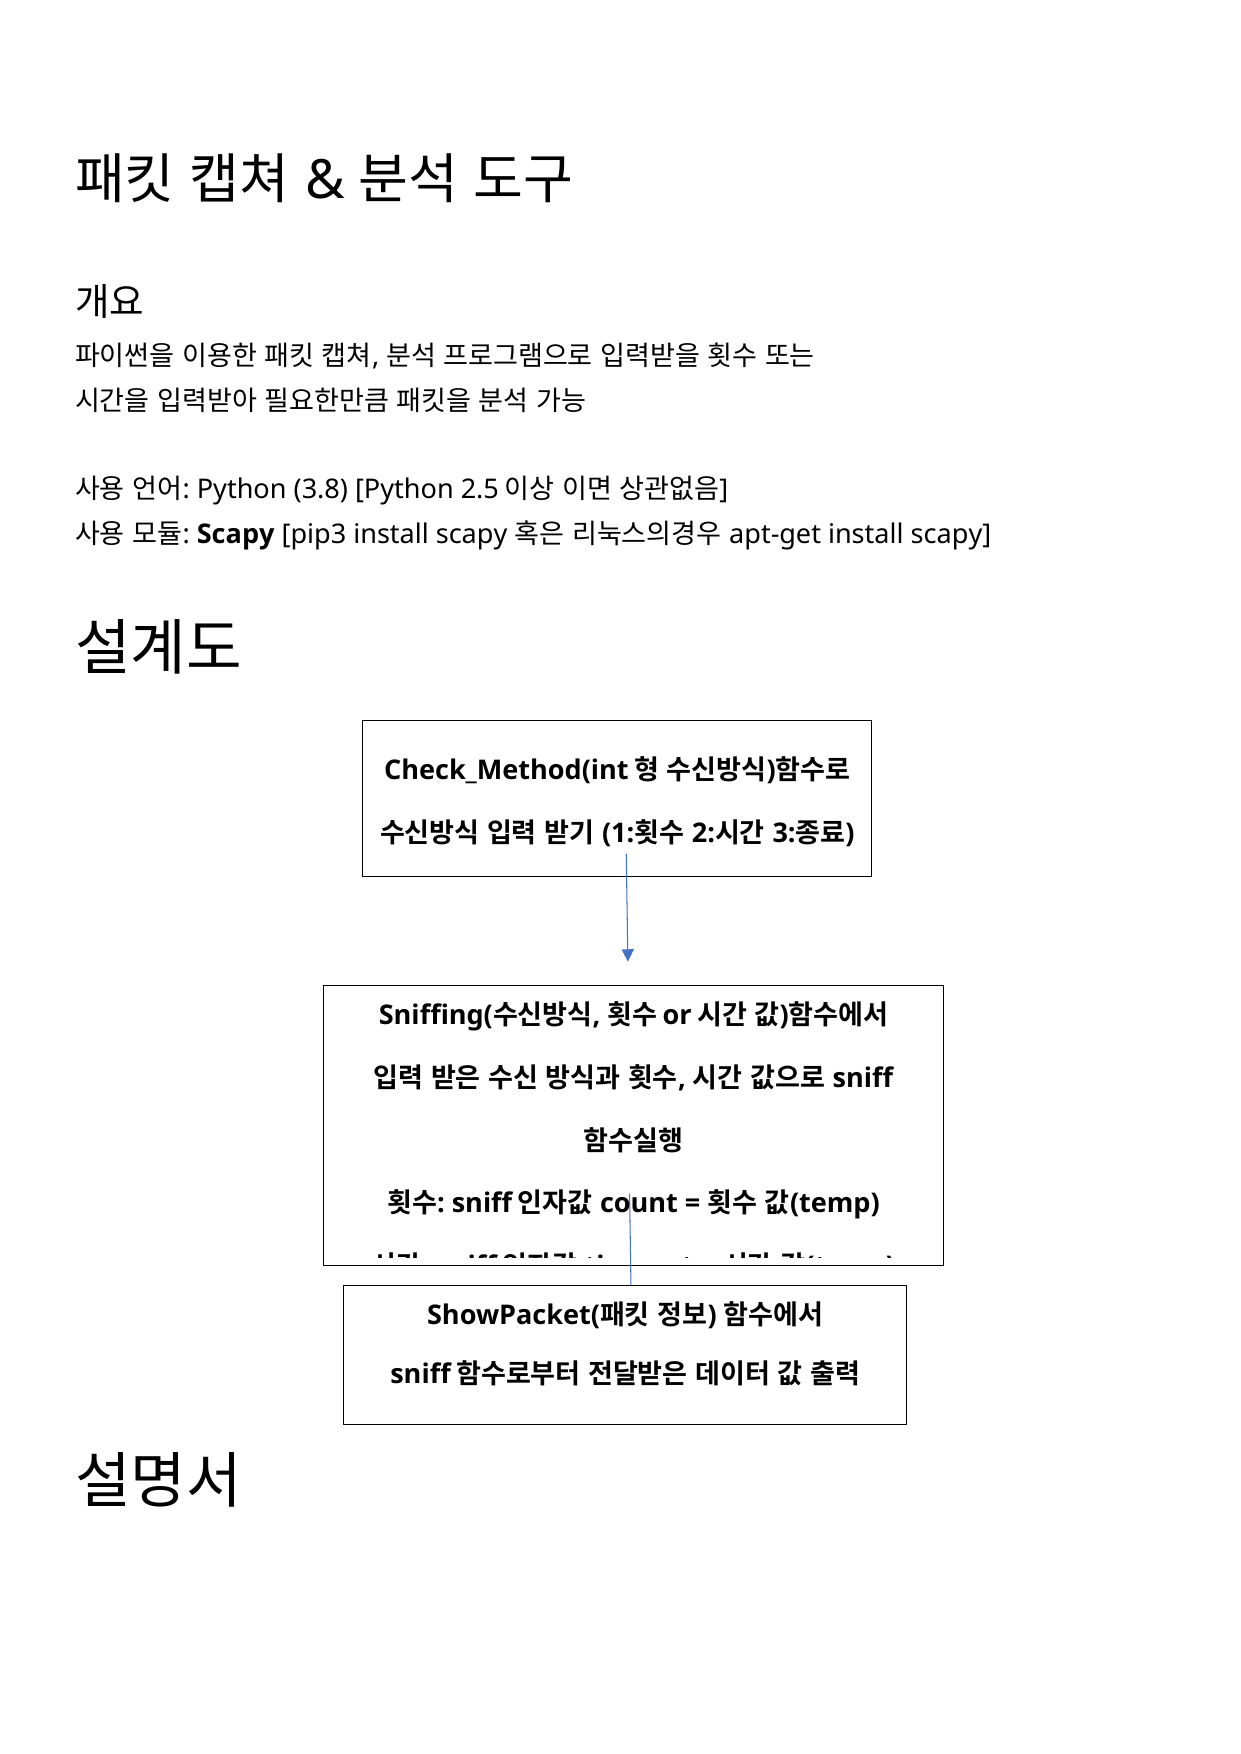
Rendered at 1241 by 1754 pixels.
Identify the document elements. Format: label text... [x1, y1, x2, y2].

text 사용 언어: Python (3.8) [Python 2.5이상 이면 상관없음] [75, 467, 1165, 506]
text 파이썬을 이용한 패킷 캡쳐, 분석 프로그램으로 입력받을 횟수 또는 [75, 334, 1165, 373]
text 설명서 [75, 1432, 1165, 1520]
text 사용 모듈: Scapy [pip3 install scapy 혹은 리눅스의경우 apt-get install scapy] [75, 512, 1165, 551]
text 개요 [75, 272, 1165, 326]
text 설계도 [75, 599, 1165, 687]
text 패킷 캡쳐 & 분석 도구 [75, 136, 1165, 214]
text 시간을 입력받아 필요한만큼 패킷을 분석 가능 [75, 379, 1165, 418]
